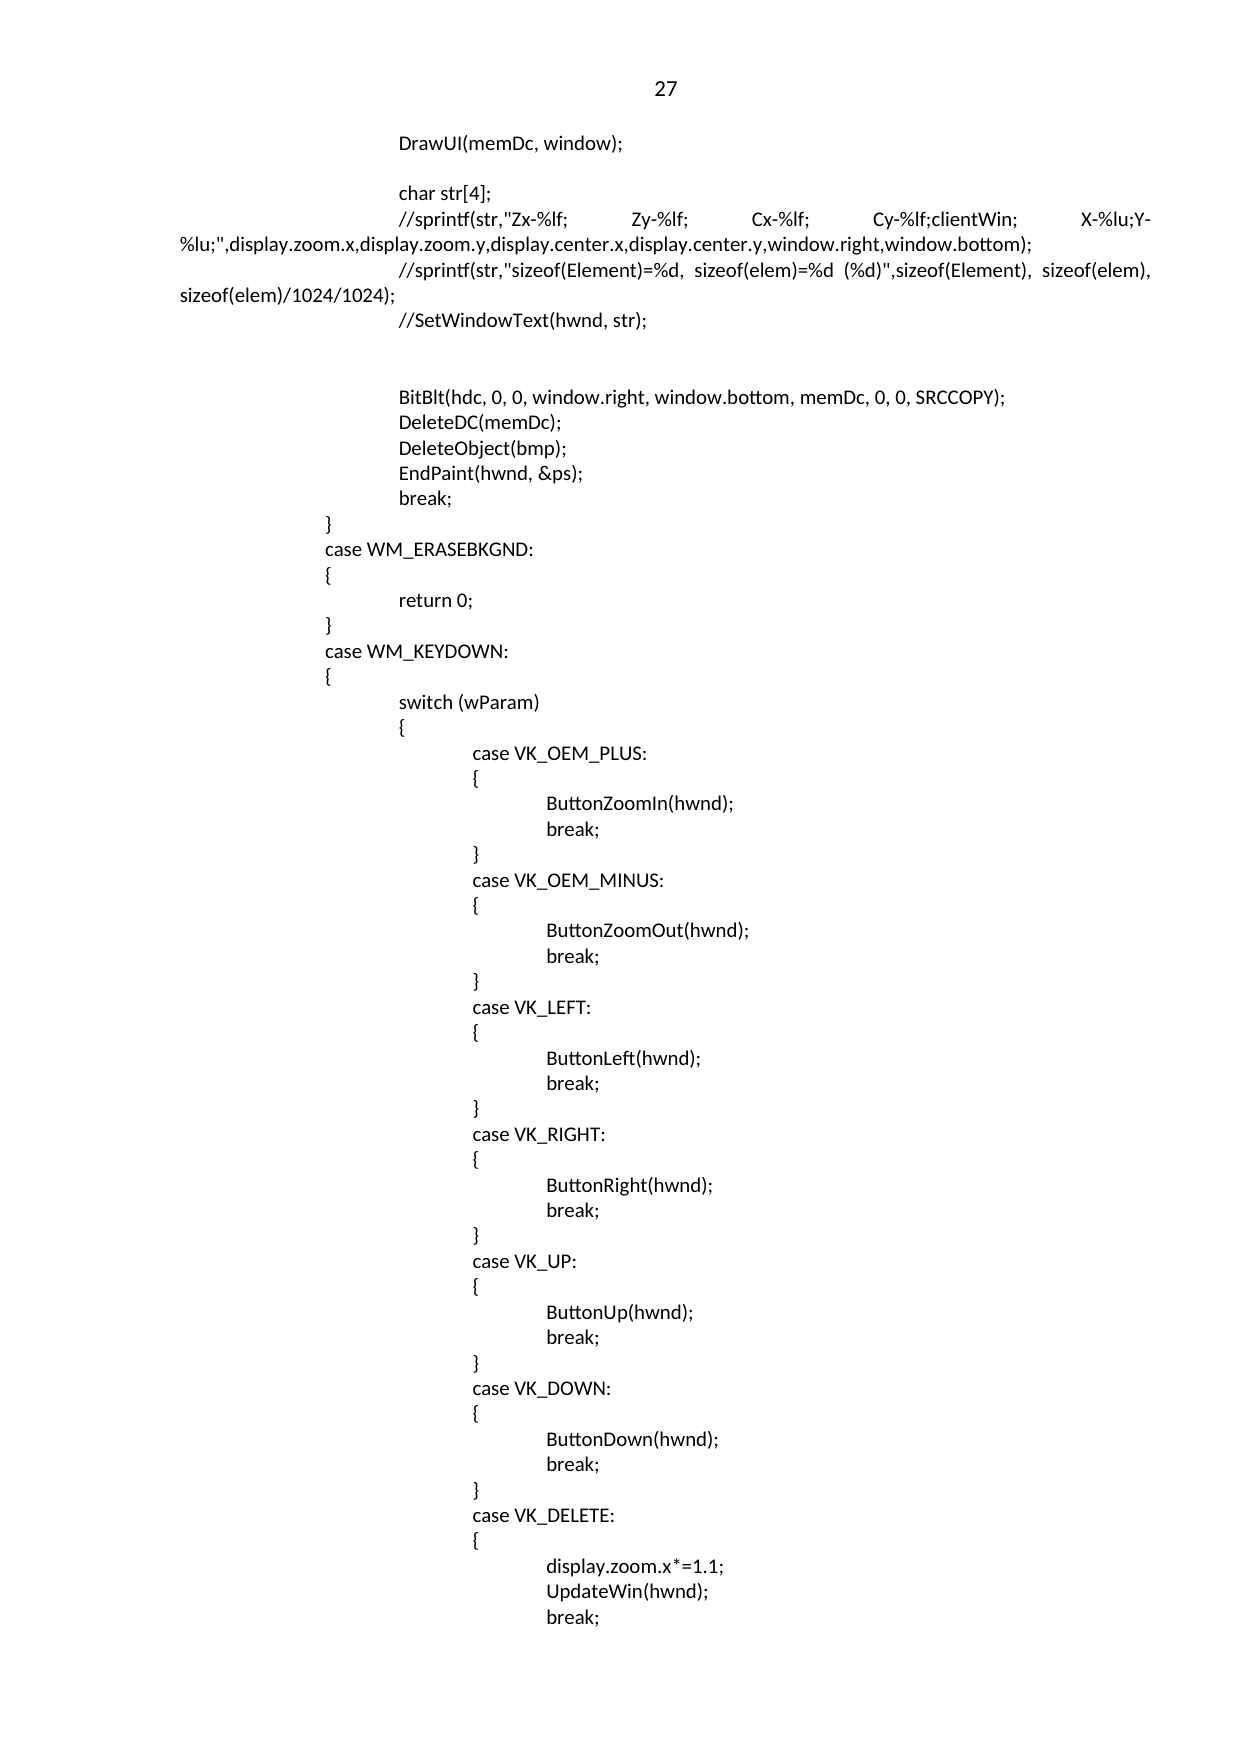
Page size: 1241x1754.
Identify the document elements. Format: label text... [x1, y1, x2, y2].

text ButtonUp(hwnd); [179, 1299, 1152, 1324]
text break; [179, 816, 1152, 841]
text break; [179, 1197, 1152, 1223]
text } [179, 511, 1152, 536]
text DeleteObject(bmp); [179, 435, 1152, 460]
text { [179, 562, 1152, 587]
text } [179, 613, 1152, 638]
text { [179, 1528, 1152, 1553]
text case VK_OEM_PLUS: [179, 740, 1152, 765]
text //sprintf(str,"sizeof(Element)=%d, sizeof(elem)=%d (%d)",sizeof(Element), sizeof(elem), sizeof(elem)/1024/1024); [179, 257, 1152, 308]
text { [179, 663, 1152, 689]
text break; [179, 1451, 1152, 1477]
text case VK_OEM_MINUS: [179, 867, 1152, 892]
text display.zoom.x*=1.1; [179, 1553, 1152, 1578]
text case VK_LEFT: [179, 994, 1152, 1019]
text { [179, 1273, 1152, 1299]
text { [179, 765, 1152, 791]
text case VK_UP: [179, 1248, 1152, 1273]
text //SetWindowText(hwnd, str); [179, 308, 1152, 333]
text { [179, 1146, 1152, 1172]
text ButtonDown(hwnd); [179, 1426, 1152, 1451]
text ButtonZoomOut(hwnd); [179, 918, 1152, 943]
text break; [179, 1324, 1152, 1350]
text ButtonLeft(hwnd); [179, 1045, 1152, 1070]
text case VK_DELETE: [179, 1502, 1152, 1528]
text } [179, 968, 1152, 994]
text //sprintf(str,"Zx-%lf; Zy-%lf; Cx-%lf; Cy-%lf;clientWin; X-%lu;Y-%lu;",display.zoom.x,display.zoom.y,display.center.x,display.center.y,window.right,window.bottom); [179, 206, 1152, 257]
text } [179, 1096, 1152, 1121]
text case VK_RIGHT: [179, 1121, 1152, 1146]
text DeleteDC(memDc); [179, 409, 1152, 435]
text break; [179, 943, 1152, 968]
text } [179, 1477, 1152, 1502]
text case VK_DOWN: [179, 1375, 1152, 1401]
text { [179, 892, 1152, 918]
text BitBlt(hdc, 0, 0, window.right, window.bottom, memDc, 0, 0, SRCCOPY); [179, 384, 1152, 409]
text DrawUI(memDc, window); [179, 130, 1152, 155]
text ButtonRight(hwnd); [179, 1172, 1152, 1197]
text ButtonZoomIn(hwnd); [179, 791, 1152, 816]
text break; [179, 1070, 1152, 1096]
text { [179, 1019, 1152, 1045]
text } [179, 1350, 1152, 1375]
text break; [179, 1604, 1152, 1629]
text { [179, 1401, 1152, 1426]
text return 0; [179, 587, 1152, 613]
text } [179, 841, 1152, 867]
text UpdateWin(hwnd); [179, 1578, 1152, 1604]
text } [179, 1223, 1152, 1248]
text { [179, 714, 1152, 740]
text char str[4]; [179, 181, 1152, 206]
text EndPaint(hwnd, &ps); [179, 460, 1152, 486]
text case WM_ERASEBKGND: [179, 536, 1152, 562]
text switch (wParam) [179, 689, 1152, 714]
text break; [179, 486, 1152, 511]
text case WM_KEYDOWN: [179, 638, 1152, 663]
